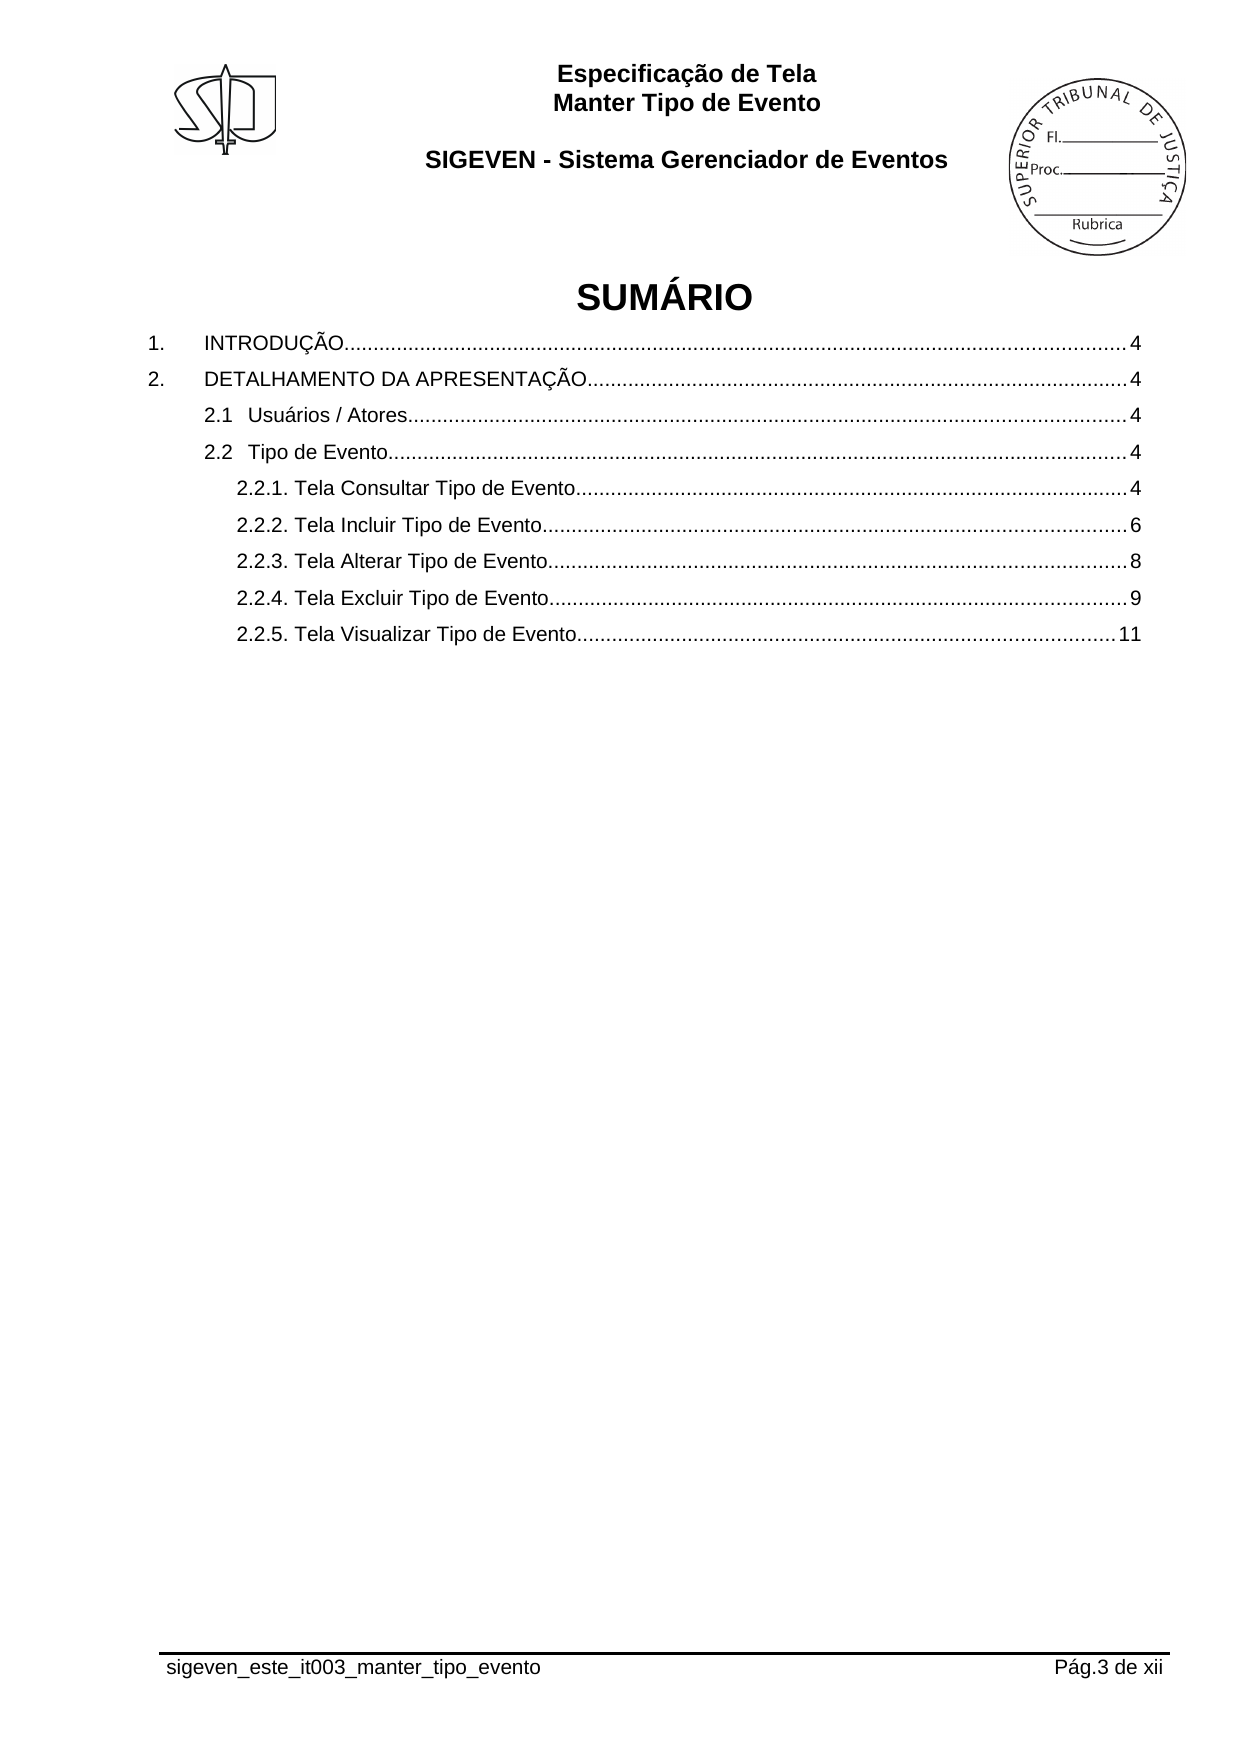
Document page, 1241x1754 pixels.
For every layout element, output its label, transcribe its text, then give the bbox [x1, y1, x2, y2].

text 2.2 Tipo de Evento 4 [204, 440, 1181, 464]
text 2.2.2. Tela Incluir Tipo de Evento 6 [236, 513, 1181, 537]
text 2. Detalhamento da Apresentação 4 [148, 367, 1181, 391]
text 2.2.4. Tela Excluir Tipo de Evento 9 [236, 586, 1181, 609]
title SUMÁRIO [148, 275, 1181, 318]
text 2.2.1. Tela Consultar Tipo de Evento 4 [236, 476, 1181, 500]
picture [1008, 78, 1187, 256]
text 1. INTRODUÇÃO 4 [148, 330, 1181, 354]
text 2.2.3. Tela Alterar Tipo de Evento 8 [236, 549, 1181, 573]
text 2.1 Usuários / Atores 4 [204, 403, 1181, 427]
text 2.2.5. Tela Visualizar Tipo de Evento 11 [236, 622, 1181, 646]
